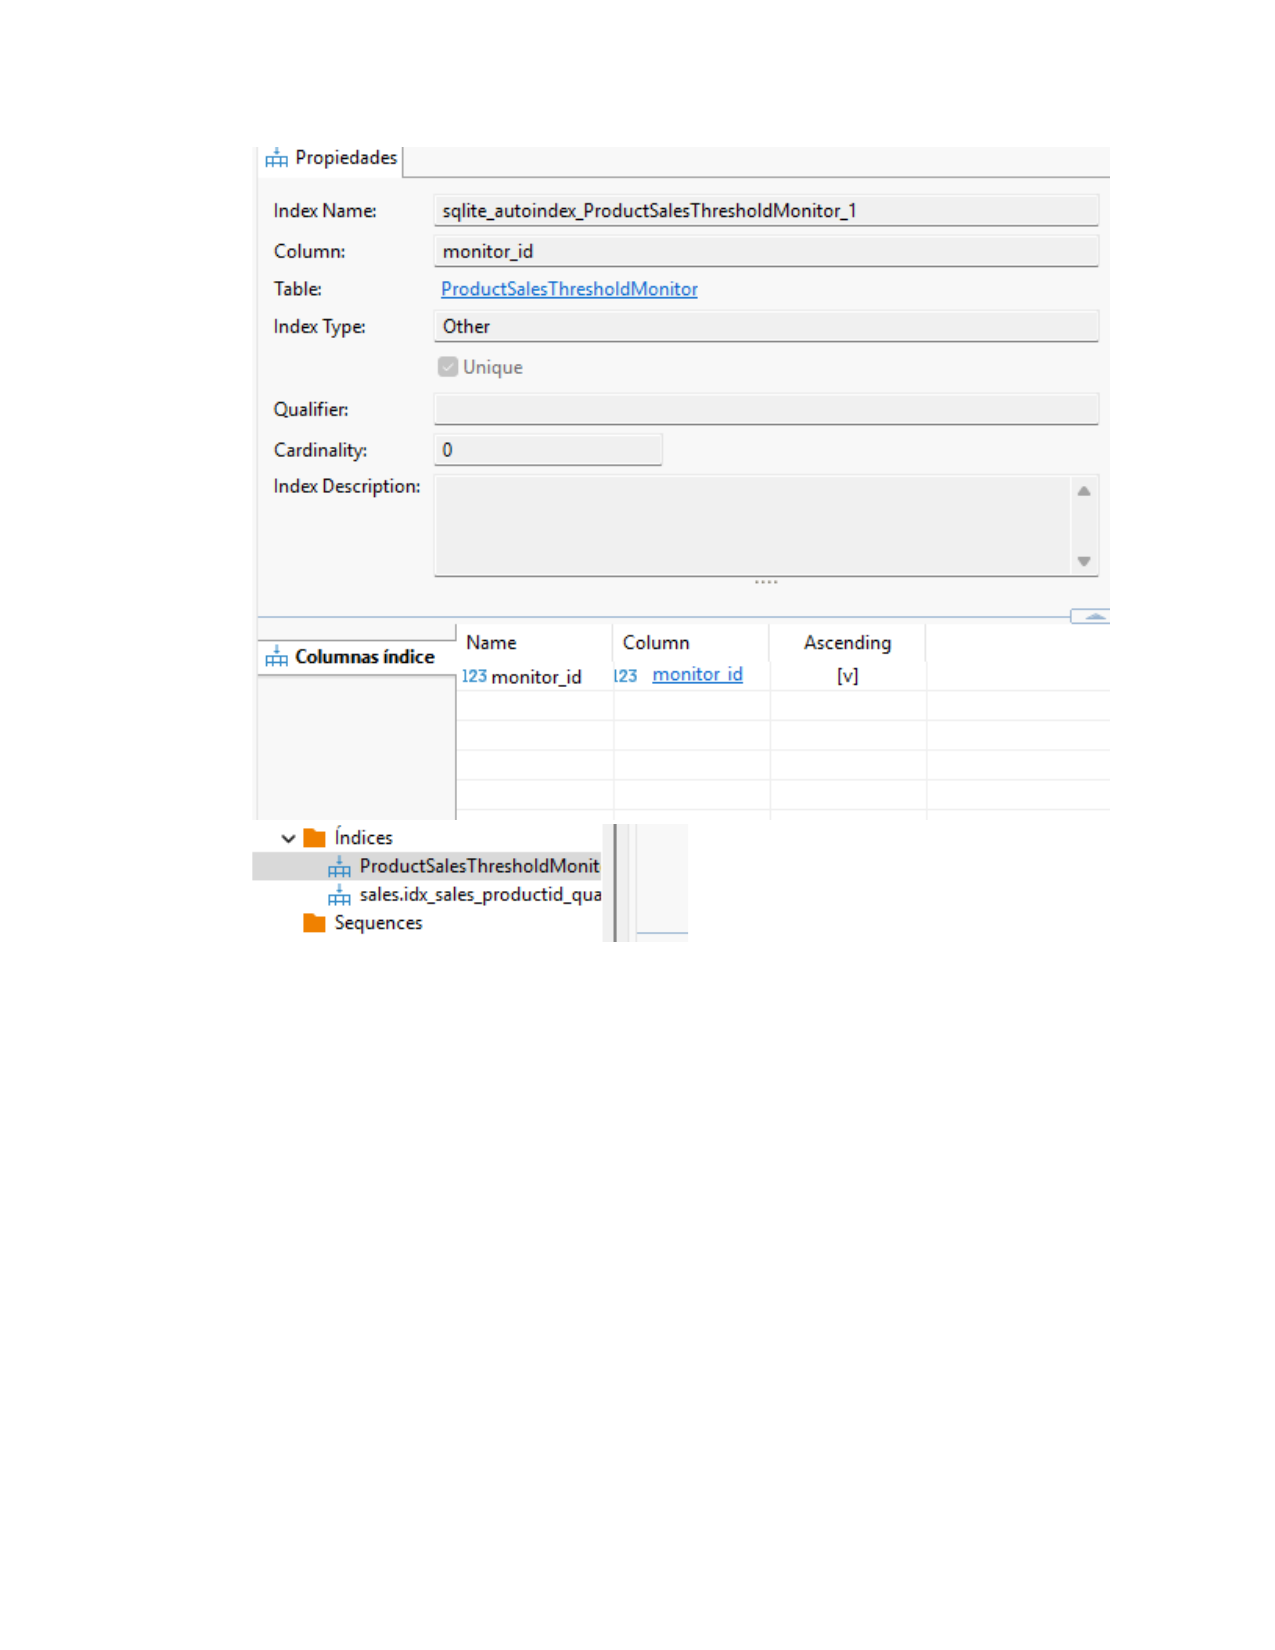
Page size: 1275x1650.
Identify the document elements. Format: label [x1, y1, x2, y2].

picture [252, 147, 1110, 820]
picture [252, 824, 689, 942]
